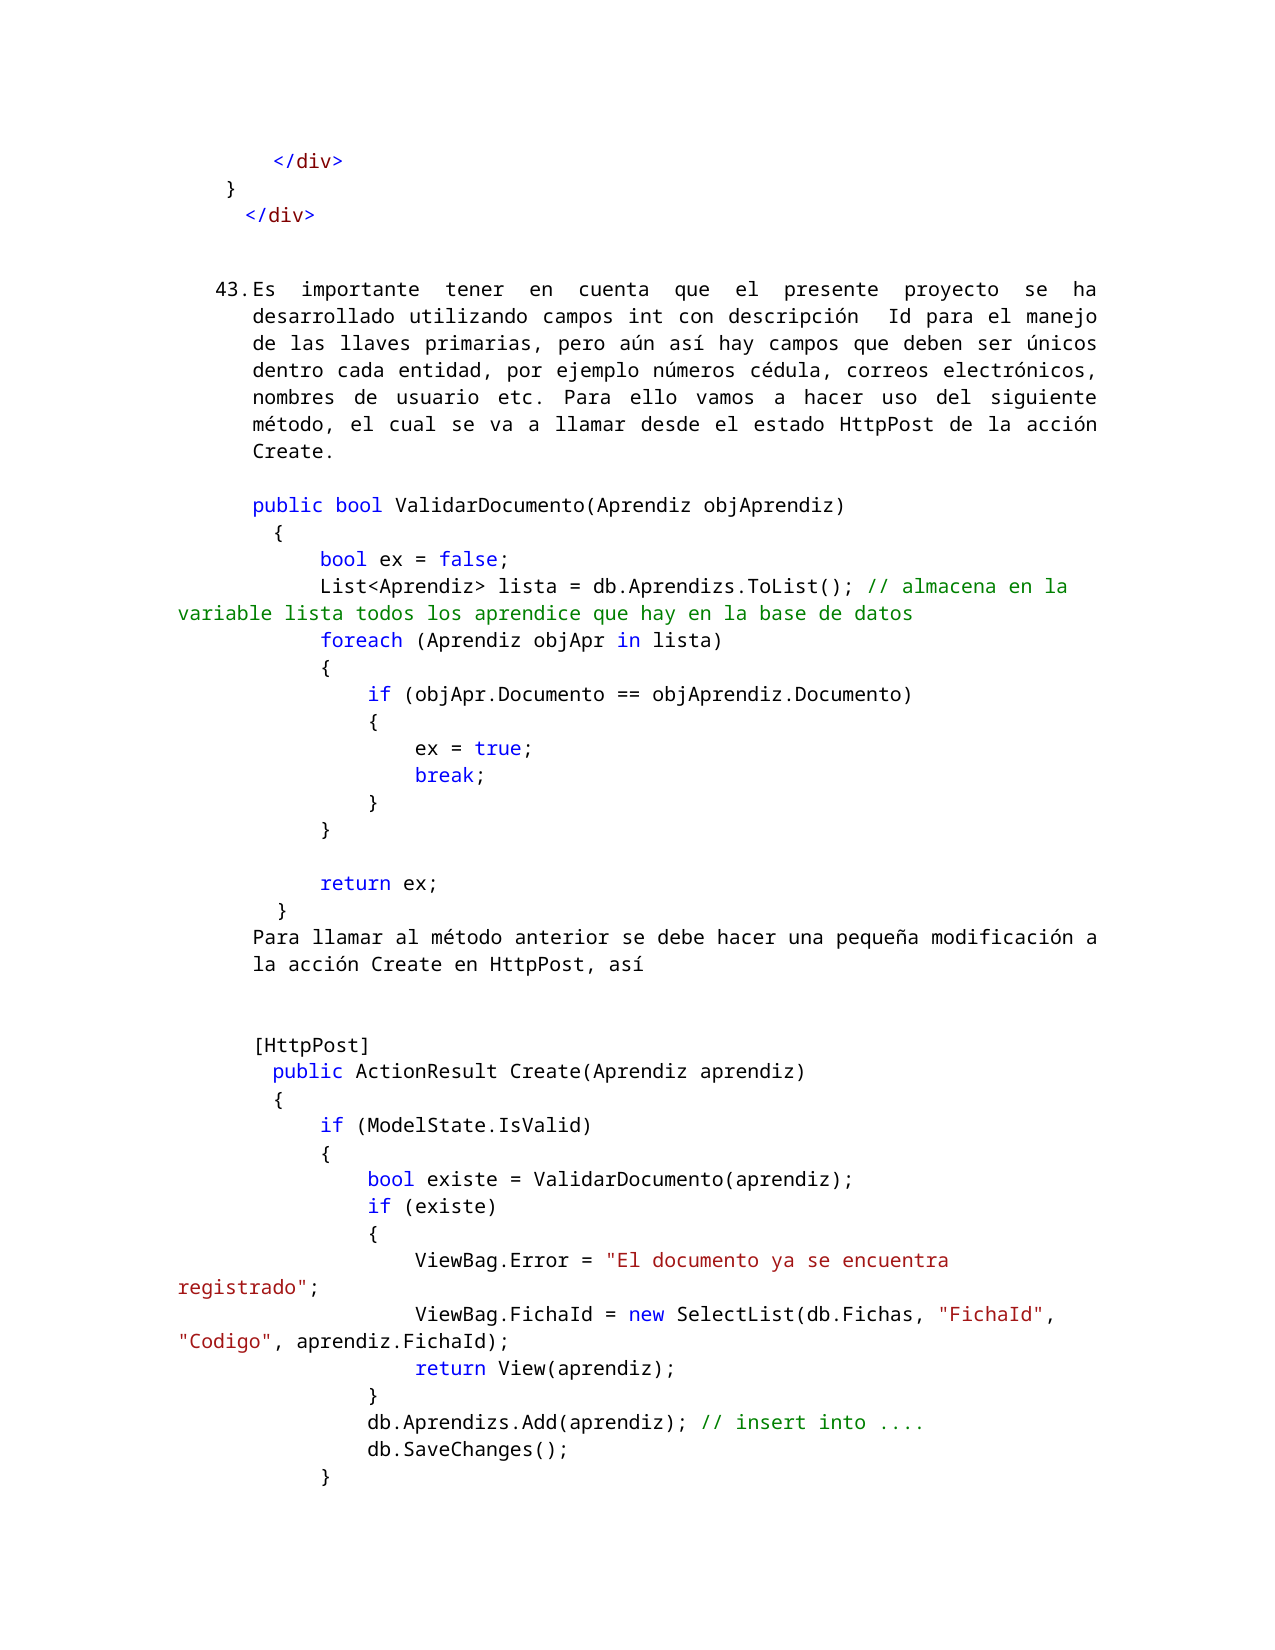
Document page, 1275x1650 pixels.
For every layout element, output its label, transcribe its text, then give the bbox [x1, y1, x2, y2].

text ex = true; [177, 734, 1098, 761]
text if (existe) [177, 1193, 1098, 1220]
list Es importante tener en cuenta que el presente proyecto se ha desarrollado utilizando campos int con descripción Id para el manejo de las llaves primarias, pero aún así hay campos que deben ser únicos dentro cada entidad, por ejemplo números cédula, correos electrónicos, nombres de usuario etc. Para ello vamos a hacer uso del siguiente método, el cual se va a llamar desde el estado HttpPost de la acción Create. [215, 275, 1098, 464]
text { [177, 707, 1098, 734]
list Para llamar al método anterior se debe hacer una pequeña modificación a la acción Create en HttpPost, así [252, 923, 1098, 977]
text </div> [177, 148, 1098, 174]
text bool ex = false; [177, 545, 1098, 572]
text break; [177, 761, 1098, 788]
text } [177, 1462, 1098, 1489]
text ViewBag.Error = "El documento ya se encuentra registrado"; [177, 1247, 1098, 1301]
text { [177, 1139, 1098, 1166]
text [177, 1301, 1098, 1354]
text } [177, 788, 1098, 815]
list </div> [244, 202, 1098, 228]
text return ex; [177, 869, 1098, 896]
text } [177, 174, 1098, 202]
text } [177, 815, 1098, 842]
text { [177, 653, 1098, 680]
text bool existe = ValidarDocumento(aprendiz); [177, 1166, 1098, 1193]
text if (ModelState.IsValid) [177, 1112, 1098, 1139]
text } [177, 1382, 1098, 1408]
list } [252, 896, 1098, 923]
text db.SaveChanges(); [177, 1436, 1098, 1462]
text if (objApr.Documento == objAprendiz.Documento) [177, 680, 1098, 707]
text [HttpPost] [177, 1031, 1098, 1058]
text { [177, 1085, 1098, 1112]
text public ActionResult Create(Aprendiz aprendiz) [177, 1058, 1098, 1085]
text List<Aprendiz> lista = db.Aprendizs.ToList(); // almacena en la variable lista todos los aprendice que hay en la base de datos [177, 572, 1098, 626]
text return View(aprendiz); [177, 1354, 1098, 1382]
text public bool ValidarDocumento(Aprendiz objAprendiz) [177, 491, 1098, 518]
text { [177, 1220, 1098, 1247]
text db.Aprendizs.Add(aprendiz); // insert into .... [177, 1408, 1098, 1436]
text { [177, 518, 1098, 545]
text foreach (Aprendiz objApr in lista) [177, 626, 1098, 653]
